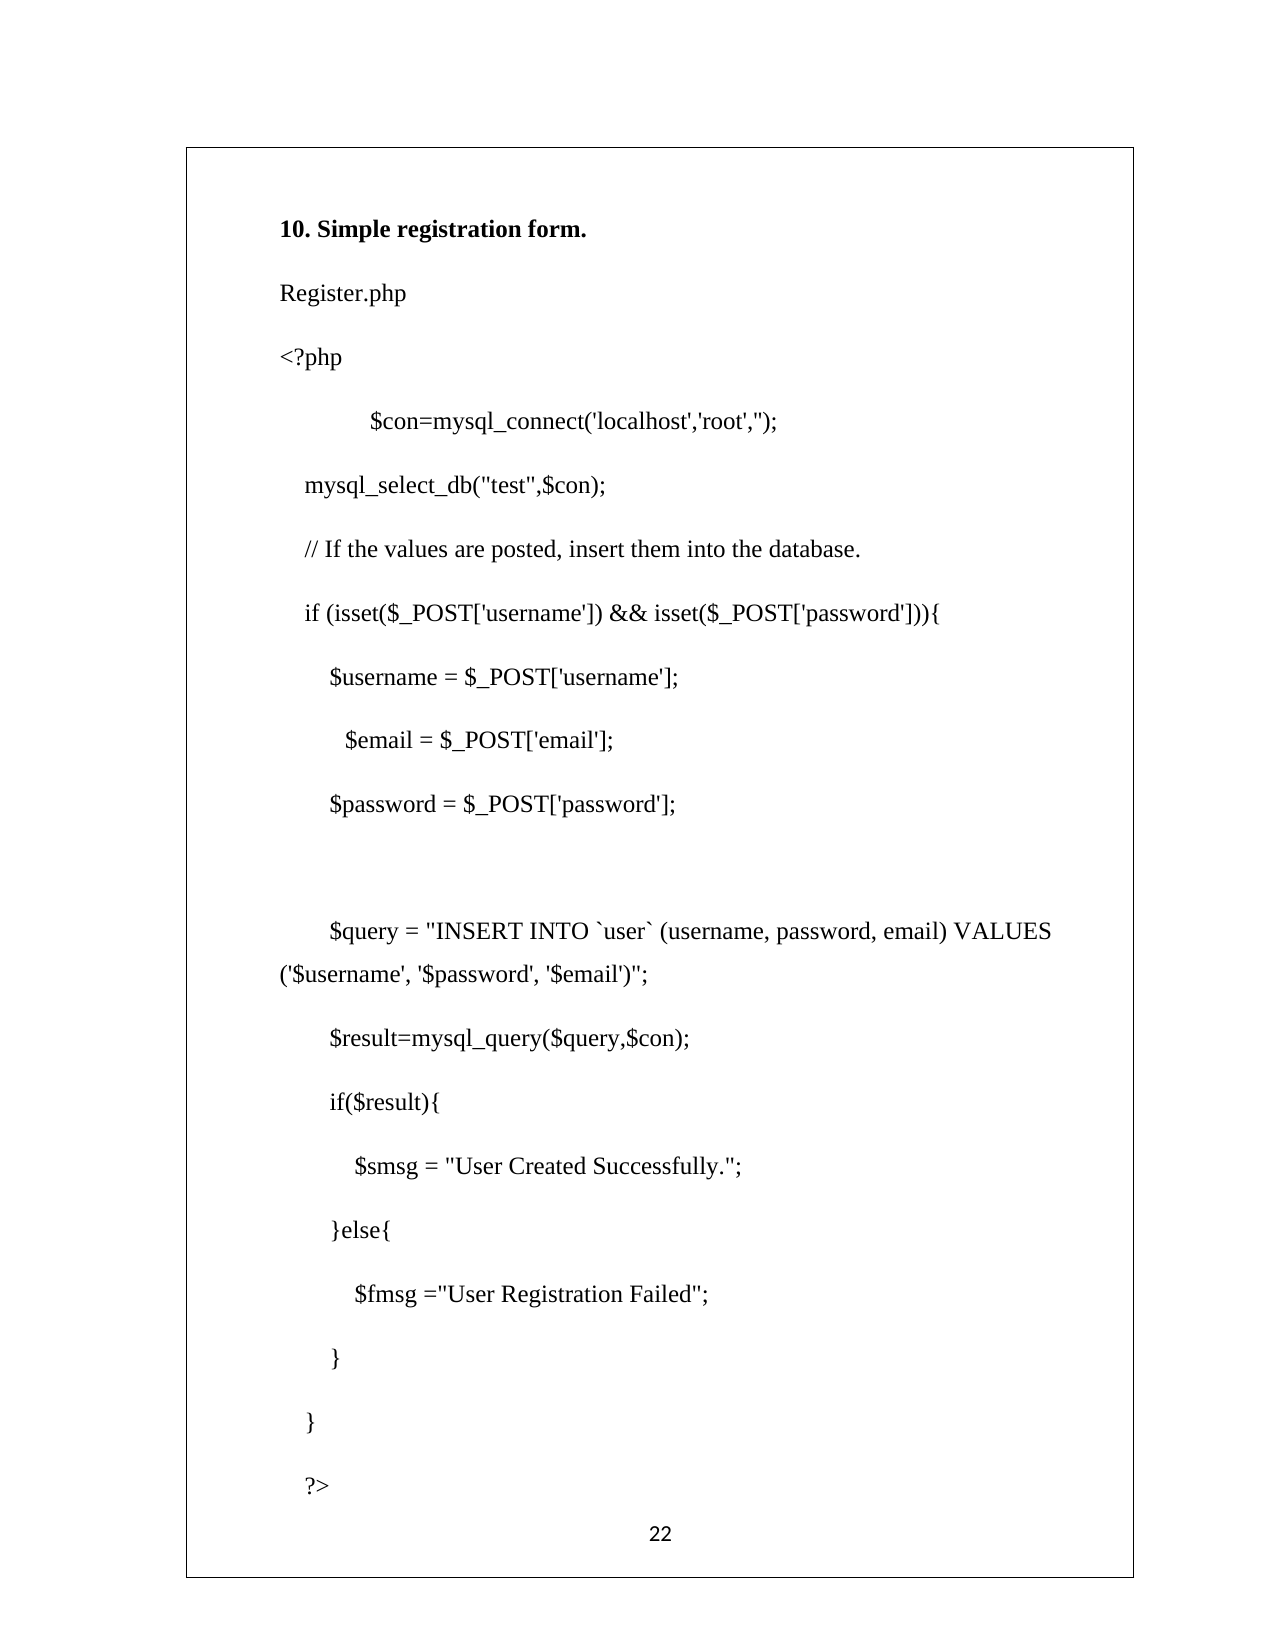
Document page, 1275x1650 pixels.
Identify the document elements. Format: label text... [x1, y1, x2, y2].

text $username = $_POST['username']; [279, 662, 1125, 690]
text ?> [279, 1471, 1125, 1500]
text mysql_select_db("test",$con); [279, 470, 1125, 498]
text } [279, 1407, 1125, 1436]
text if($result){ [279, 1087, 1125, 1116]
text <?php [279, 342, 1125, 371]
text $fmsg ="User Registration Failed"; [279, 1279, 1125, 1308]
text Register.php [279, 278, 1125, 307]
text }else{ [279, 1215, 1125, 1244]
text $result=mysql_query($query,$con); [279, 1023, 1125, 1052]
text } [279, 1343, 1125, 1372]
text // If the values are posted, insert them into the database. [279, 534, 1125, 562]
text $con=mysql_connect('localhost','root',''); [279, 406, 1125, 434]
text $query = "INSERT INTO `user` (username, password, email) VALUES ('$username', '$password', '$email')"; [279, 916, 1125, 988]
text $email = $_POST['email']; [279, 726, 1125, 754]
text $password = $_POST['password']; [279, 789, 1125, 818]
text $smsg = "User Created Successfully."; [279, 1151, 1125, 1180]
text 10. Simple registration form. [279, 214, 1125, 243]
text if (isset($_POST['username']) && isset($_POST['password'])){ [279, 598, 1125, 626]
